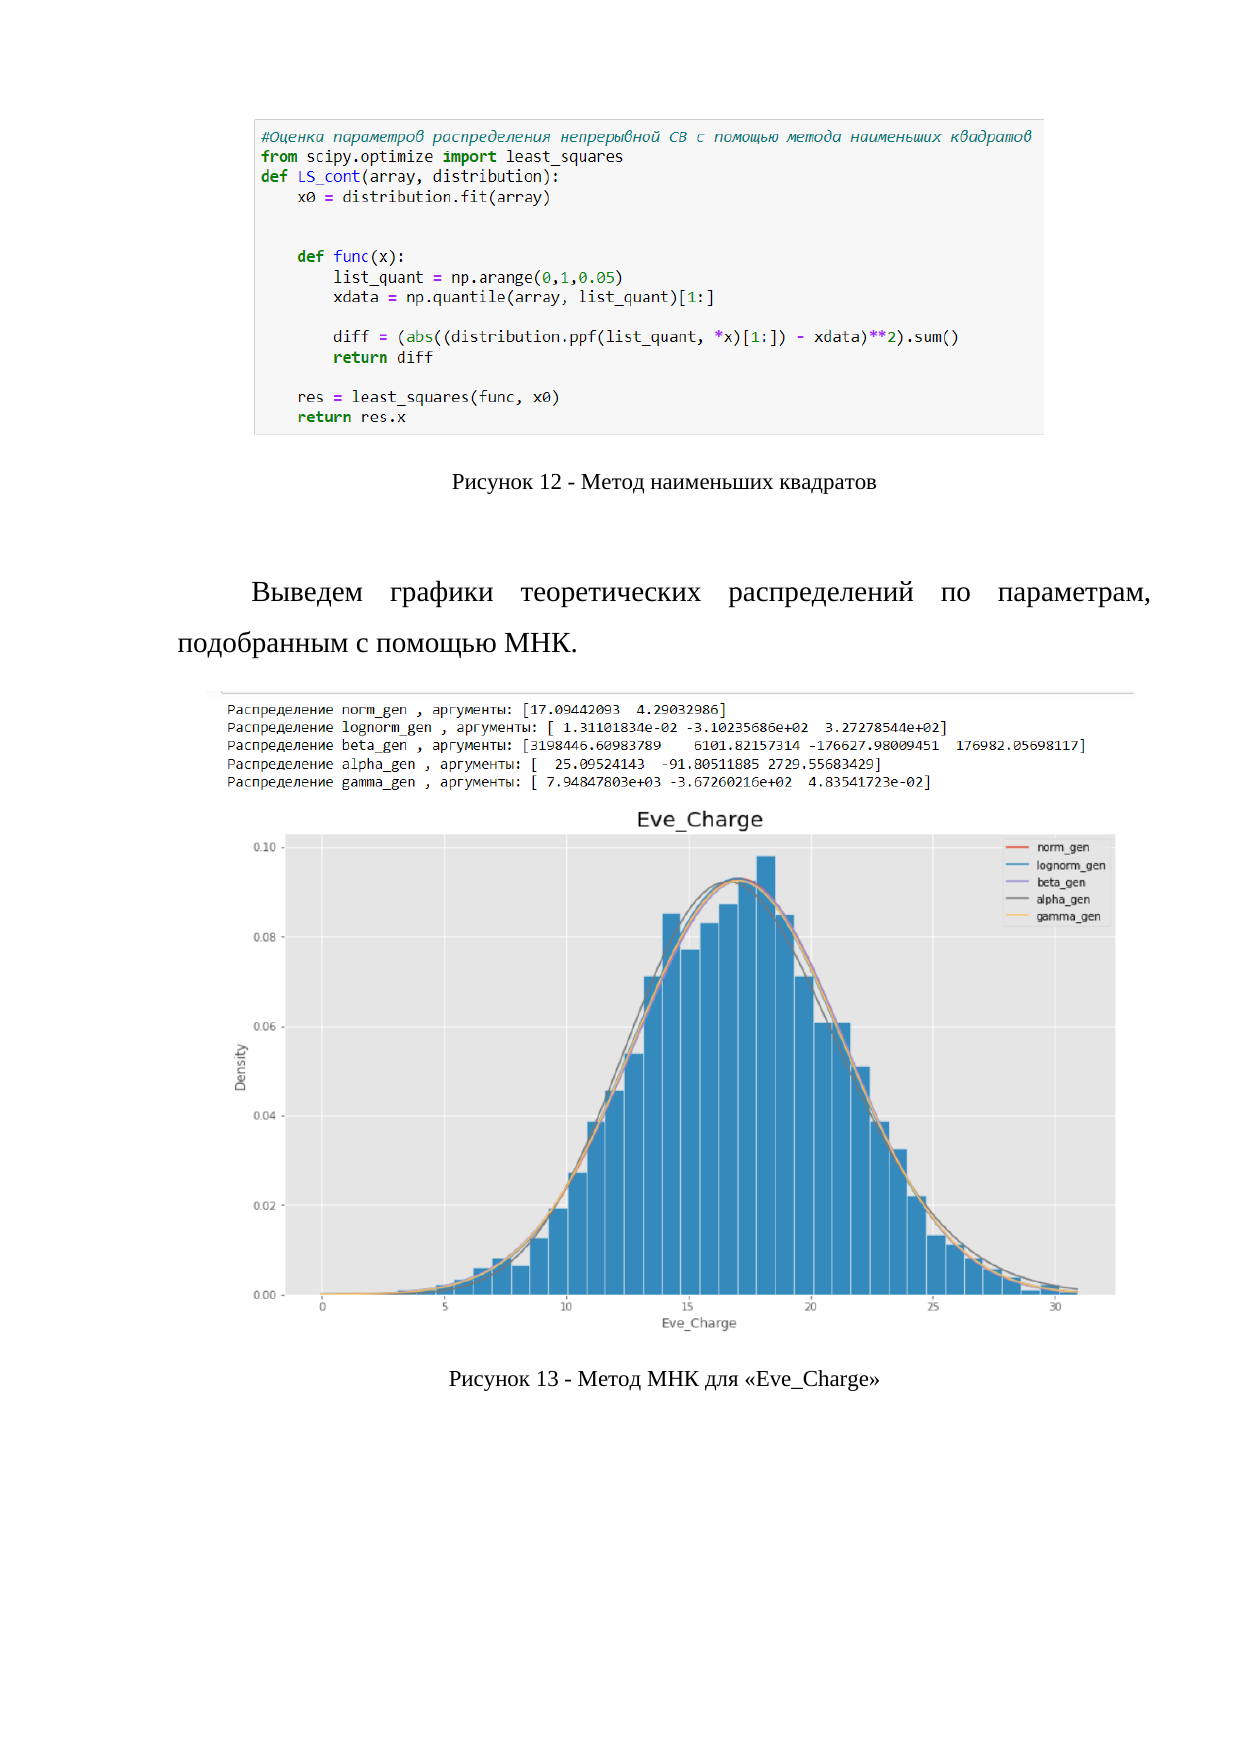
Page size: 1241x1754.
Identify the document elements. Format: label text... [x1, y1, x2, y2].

text Выведем графики теоретических распределений по параметрам, подобранным с помощью МНК. [177, 574, 1152, 658]
picture [251, 118, 1044, 435]
subtitle Рисунок 12 - Метод наименьших квадратов [177, 468, 1152, 494]
picture [206, 691, 1134, 1332]
subtitle Рисунок 13 - Метод МНК для «Eve_Charge» [177, 1365, 1152, 1392]
